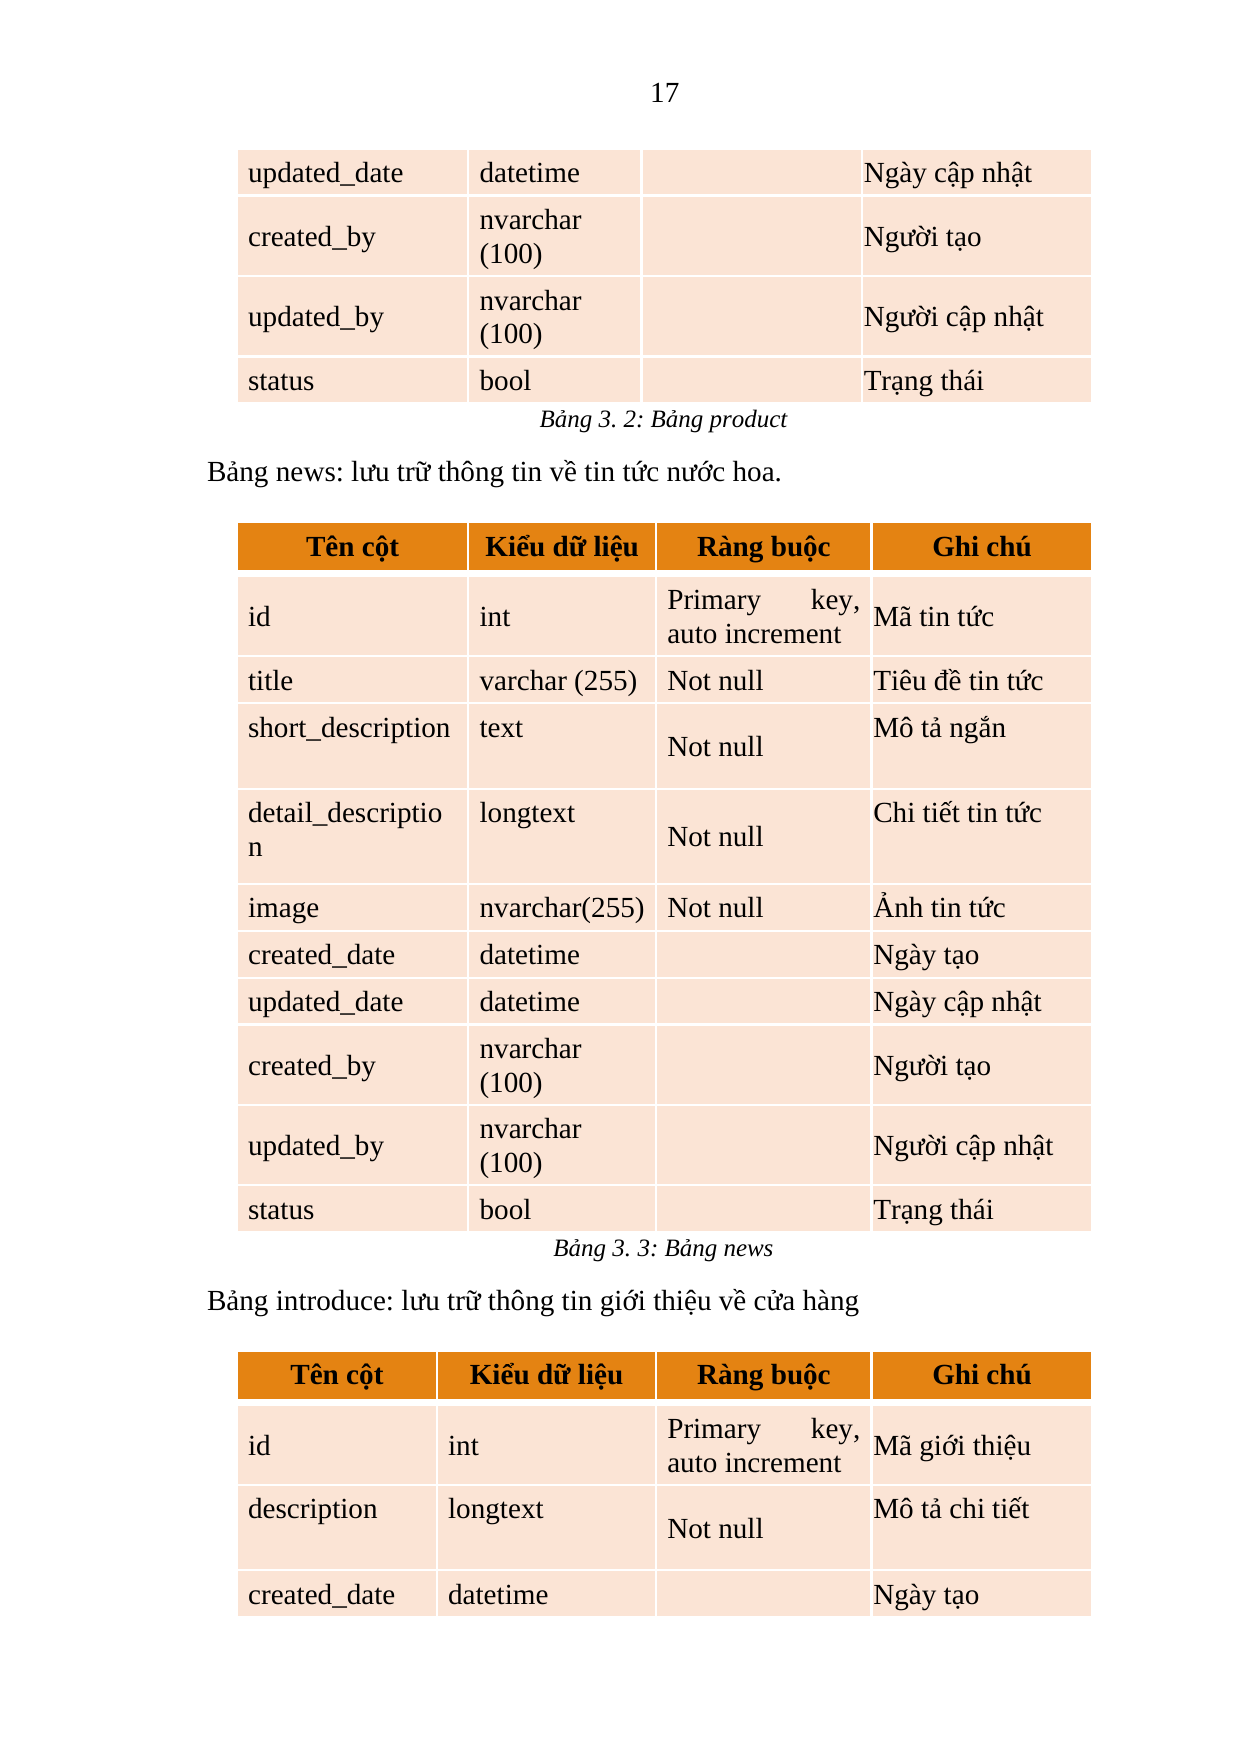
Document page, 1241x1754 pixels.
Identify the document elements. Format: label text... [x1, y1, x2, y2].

table_cell Người cập nhật [873, 1106, 1091, 1184]
table_cell Người tạo [873, 1026, 1091, 1104]
table_cell title [238, 657, 467, 702]
table_cell id [238, 1406, 436, 1484]
table_cell [643, 358, 861, 402]
table_header Ghi chú [873, 523, 1091, 570]
table_cell nvarchar (100) [469, 277, 640, 355]
table_cell Người cập nhật [863, 277, 1091, 355]
table_cell nvarchar (100) [469, 1026, 655, 1104]
table_cell [657, 979, 870, 1023]
table_header Ràng buộc [657, 523, 870, 570]
text Bảng introduce: lưu trữ thông tin giới thiệu về cửa hàng [207, 1283, 1122, 1316]
table_cell Trạng thái [863, 358, 1091, 402]
table_cell Not null [657, 657, 870, 702]
table_cell datetime [469, 150, 640, 194]
table_cell Ngày tạo [873, 932, 1091, 977]
table_cell Ngày cập nhật [863, 150, 1091, 194]
table_cell nvarchar (100) [469, 1106, 655, 1184]
text Bảng 3. 3: Bảng news [207, 1233, 1122, 1262]
table_cell created_by [238, 197, 467, 275]
table_header Tên cột [238, 1352, 436, 1399]
table_cell Trạng thái [873, 1186, 1091, 1231]
table_cell Ngày cập nhật [873, 979, 1091, 1023]
table_cell datetime [438, 1571, 655, 1616]
table_cell [657, 1026, 870, 1104]
table_cell Primary key, auto increment [657, 1406, 870, 1484]
table_cell updated_date [238, 150, 467, 194]
table_cell Ngày tạo [873, 1571, 1091, 1616]
table_cell [657, 1106, 870, 1184]
table_cell int [469, 577, 655, 655]
table_cell id [238, 577, 467, 655]
table_cell created_date [238, 1571, 436, 1616]
table_cell bool [469, 358, 640, 402]
table_cell nvarchar (100) [469, 197, 640, 275]
table_cell [657, 1186, 870, 1231]
table_cell Primary key, auto increment [657, 577, 870, 655]
table_cell [657, 932, 870, 977]
table_cell Người tạo [863, 197, 1091, 275]
table_cell description [238, 1486, 436, 1569]
table_cell Chi tiết tin tức [873, 790, 1091, 883]
table_cell Not null [657, 885, 870, 930]
table_cell short_description [238, 704, 467, 788]
table_cell Tiêu đề tin tức [873, 657, 1091, 702]
text Bảng news: lưu trữ thông tin về tin tức nước hoa. [207, 454, 1122, 487]
table_cell [643, 197, 861, 275]
table_header Tên cột [238, 523, 467, 570]
table_cell Mô tả chi tiết [873, 1486, 1091, 1569]
table_cell updated_by [238, 277, 467, 355]
table_cell Mã giới thiệu [873, 1406, 1091, 1484]
table_cell updated_date [238, 979, 467, 1023]
table_cell [657, 1571, 870, 1616]
table_header Kiểu dữ liệu [438, 1352, 655, 1399]
table_cell detail_description [238, 790, 467, 883]
table_cell created_by [238, 1026, 467, 1104]
table_cell Not null [657, 1486, 870, 1569]
table_cell status [238, 358, 467, 402]
table_cell Mô tả ngắn [873, 704, 1091, 788]
table_cell text [469, 704, 655, 788]
table_cell bool [469, 1186, 655, 1231]
table_header Ghi chú [873, 1352, 1091, 1399]
table_cell datetime [469, 932, 655, 977]
table_cell longtext [469, 790, 655, 883]
table_cell datetime [469, 979, 655, 1023]
table_cell longtext [438, 1486, 655, 1569]
table_cell updated_by [238, 1106, 467, 1184]
table_cell Not null [657, 704, 870, 788]
table_cell status [238, 1186, 467, 1231]
table_cell nvarchar(255) [469, 885, 655, 930]
text Bảng 3. 2: Bảng product [207, 404, 1122, 433]
table_header Kiểu dữ liệu [469, 523, 655, 570]
table_cell Not null [657, 790, 870, 883]
table_cell [643, 277, 861, 355]
table_cell int [438, 1406, 655, 1484]
table_cell varchar (255) [469, 657, 655, 702]
table_cell created_date [238, 932, 467, 977]
table_header Ràng buộc [657, 1352, 870, 1399]
table_cell Mã tin tức [873, 577, 1091, 655]
table_cell image [238, 885, 467, 930]
table_cell Ảnh tin tức [873, 885, 1091, 930]
table_cell [643, 150, 861, 194]
